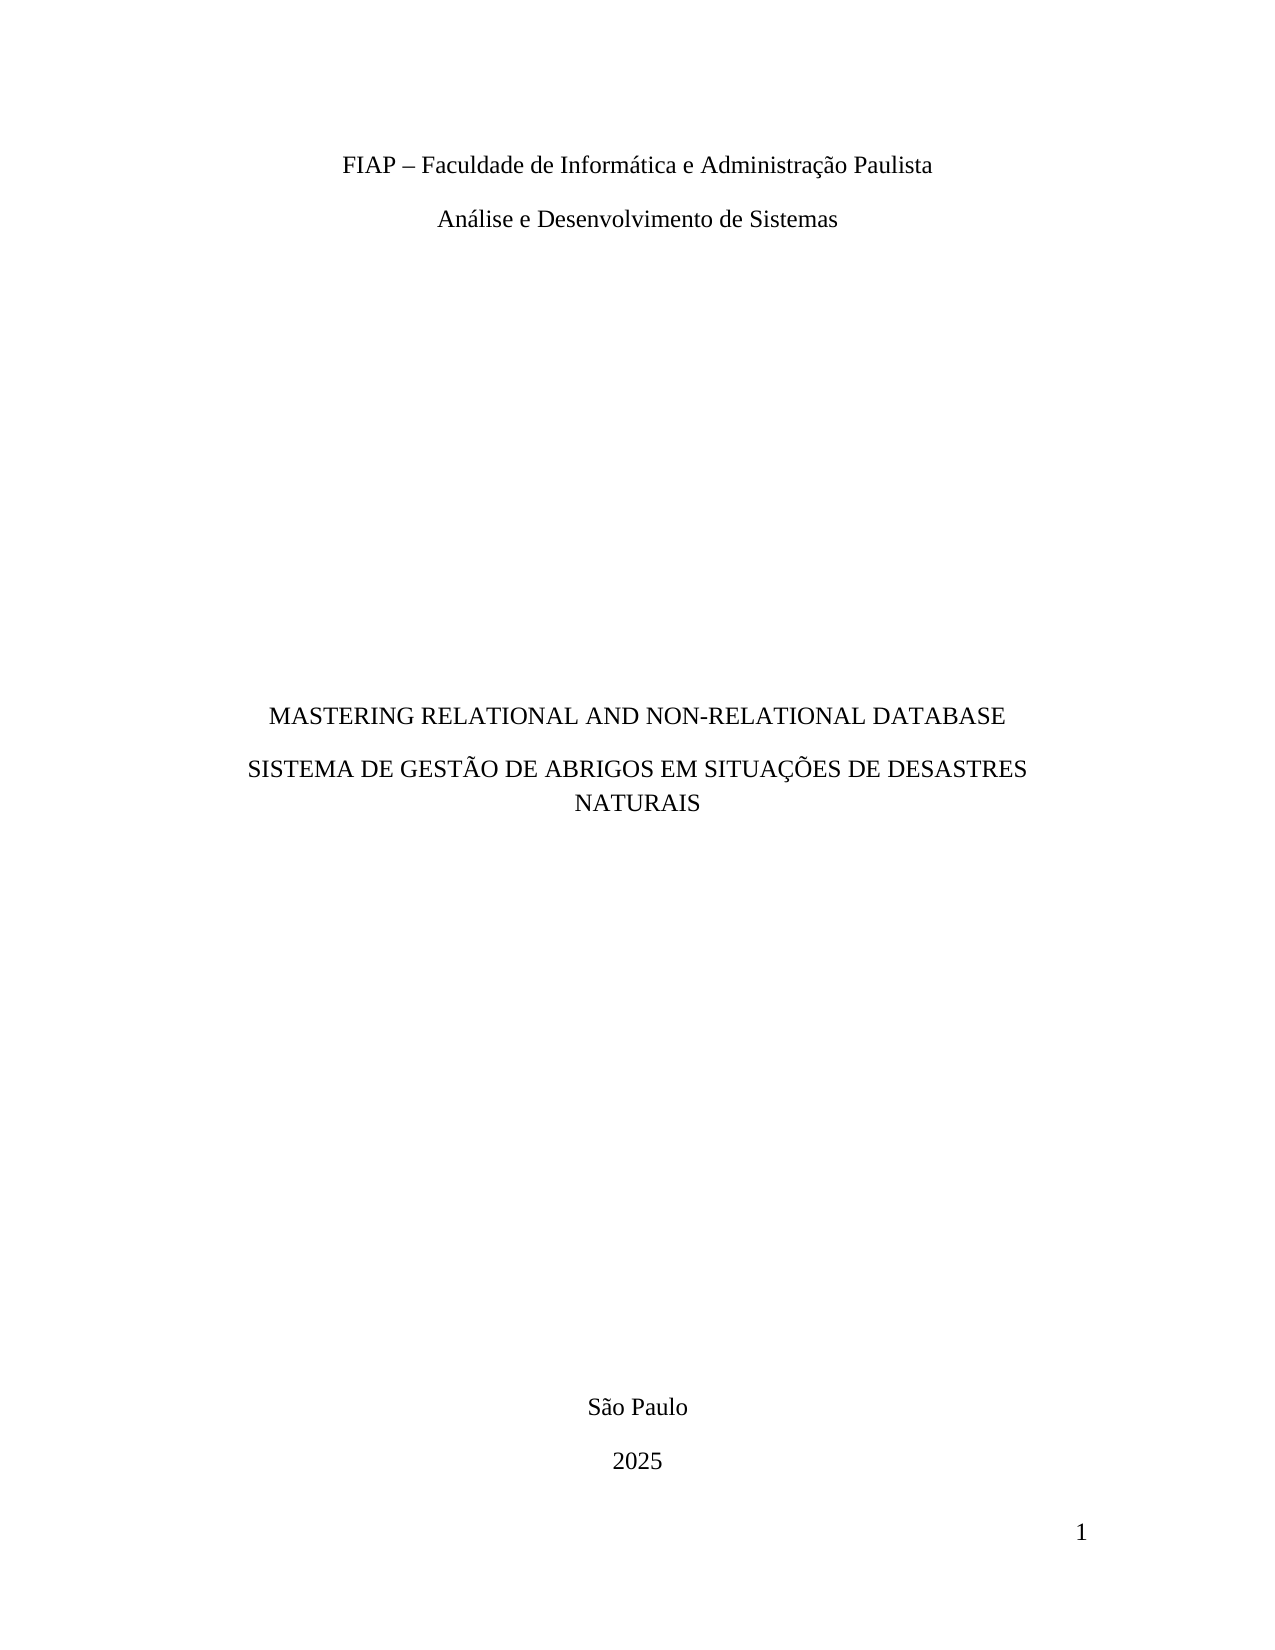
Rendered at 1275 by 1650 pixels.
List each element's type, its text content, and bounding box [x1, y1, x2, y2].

text 2025 [187, 1446, 1087, 1475]
text FIAP – Faculdade de Informática e Administração Paulista [187, 150, 1087, 179]
text São Paulo [187, 1392, 1087, 1421]
text Análise e Desenvolvimento de Sistemas [187, 204, 1087, 233]
text SISTEMA DE GESTÃO DE ABRIGOS EM SITUAÇÕES DE DESASTRES NATURAIS [187, 754, 1087, 816]
text MASTERING RELATIONAL AND NON-RELATIONAL DATABASE [187, 701, 1087, 729]
